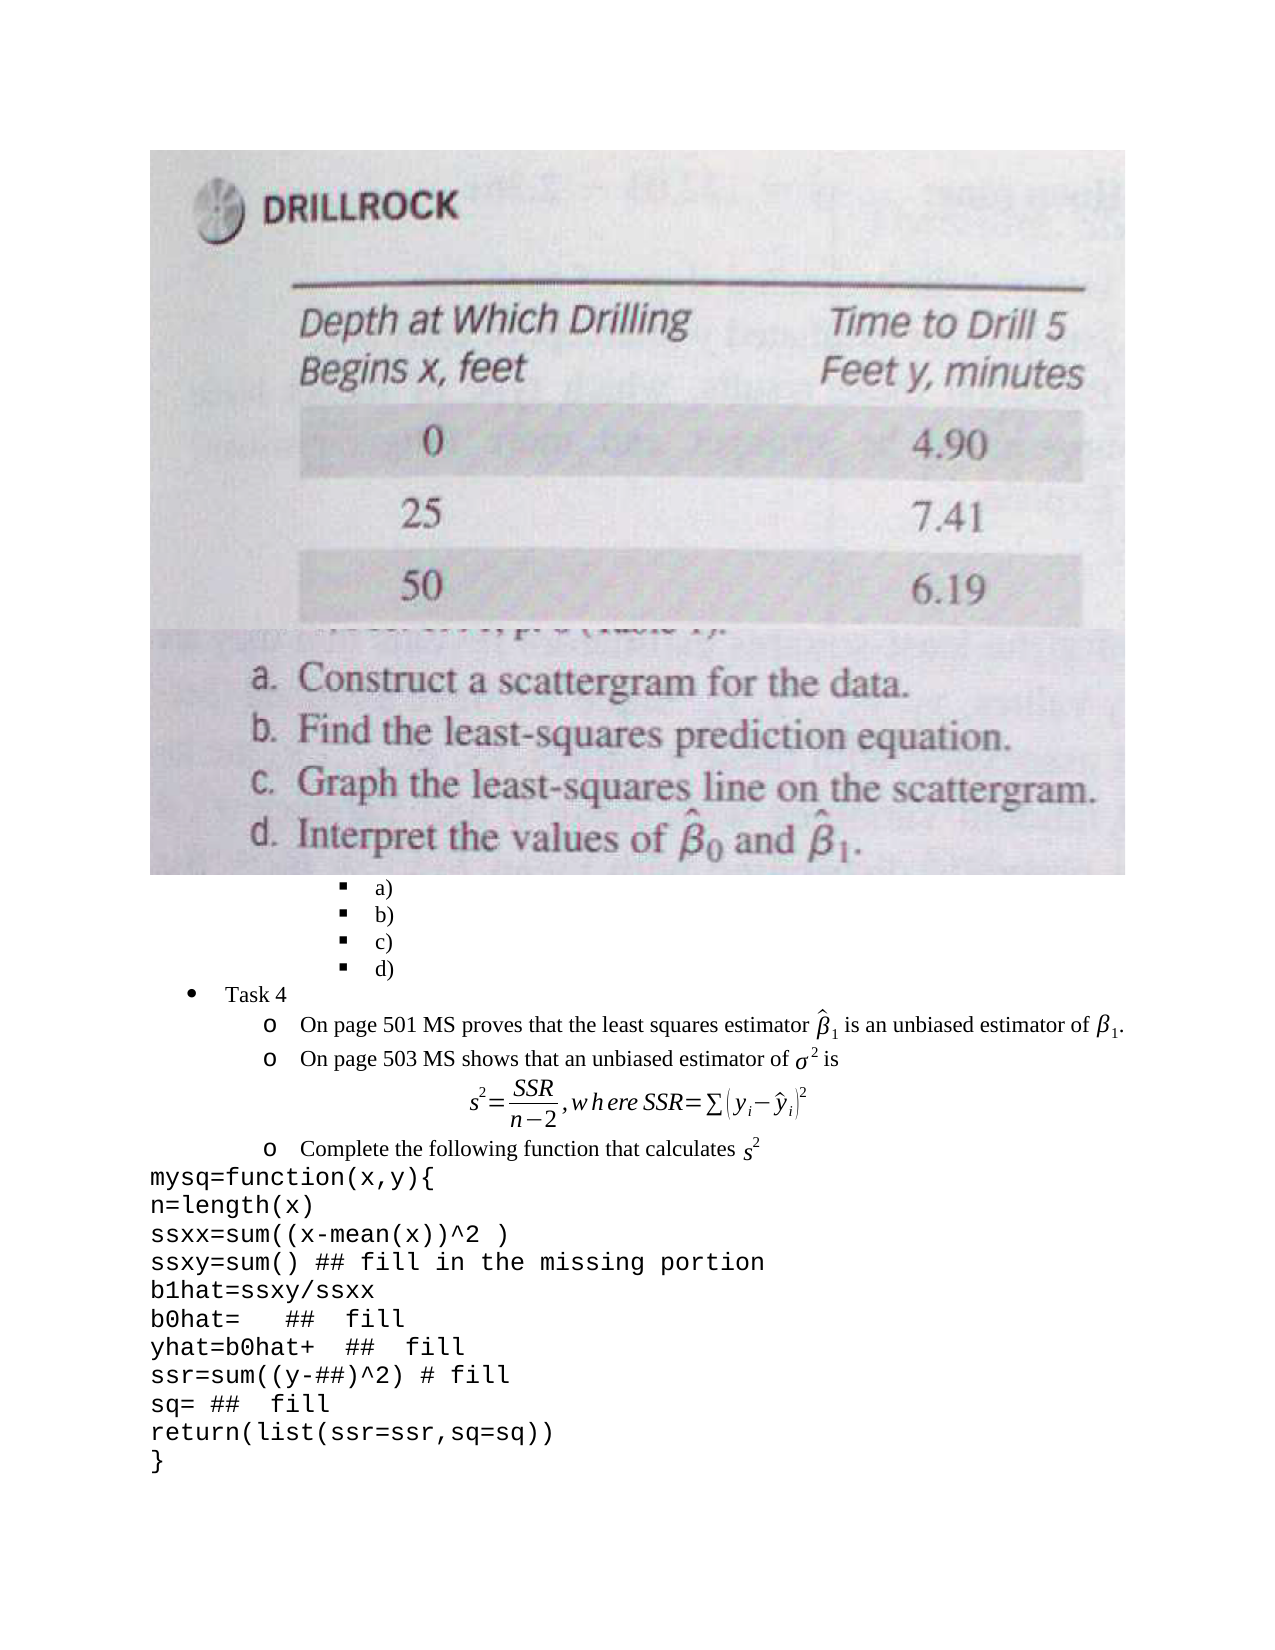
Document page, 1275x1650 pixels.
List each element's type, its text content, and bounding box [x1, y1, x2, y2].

text yhat=b0hat+ ## fill [150, 1335, 1125, 1363]
list d) [337, 955, 1125, 981]
text n=length(x) [150, 1193, 1125, 1221]
text ssr=sum((y-##)^2) # fill [150, 1363, 1125, 1391]
text sq= ## fill [150, 1391, 1125, 1420]
list c) [337, 928, 1125, 955]
list Complete the following function that calculates [262, 1133, 1125, 1165]
text mysq=function(x,y){ [150, 1165, 1125, 1193]
list On page 501 MS proves that the least squares estimator is an unbiased estimator of . [262, 1008, 1125, 1043]
text } [150, 1448, 1125, 1476]
text b1hat=ssxy/ssxx [150, 1278, 1125, 1306]
list b) [337, 901, 1125, 928]
list Task 4 [187, 981, 1125, 1008]
list On page 503 MS shows that an unbiased estimator of is [262, 1043, 1125, 1074]
text return(list(ssr=ssr,sq=sq)) [150, 1420, 1125, 1448]
text ssxy=sum() ## fill in the missing portion [150, 1250, 1125, 1278]
list a) [337, 875, 1125, 901]
text b0hat= ## fill [150, 1306, 1125, 1335]
text ssxx=sum((x-mean(x))^2 ) [150, 1221, 1125, 1250]
